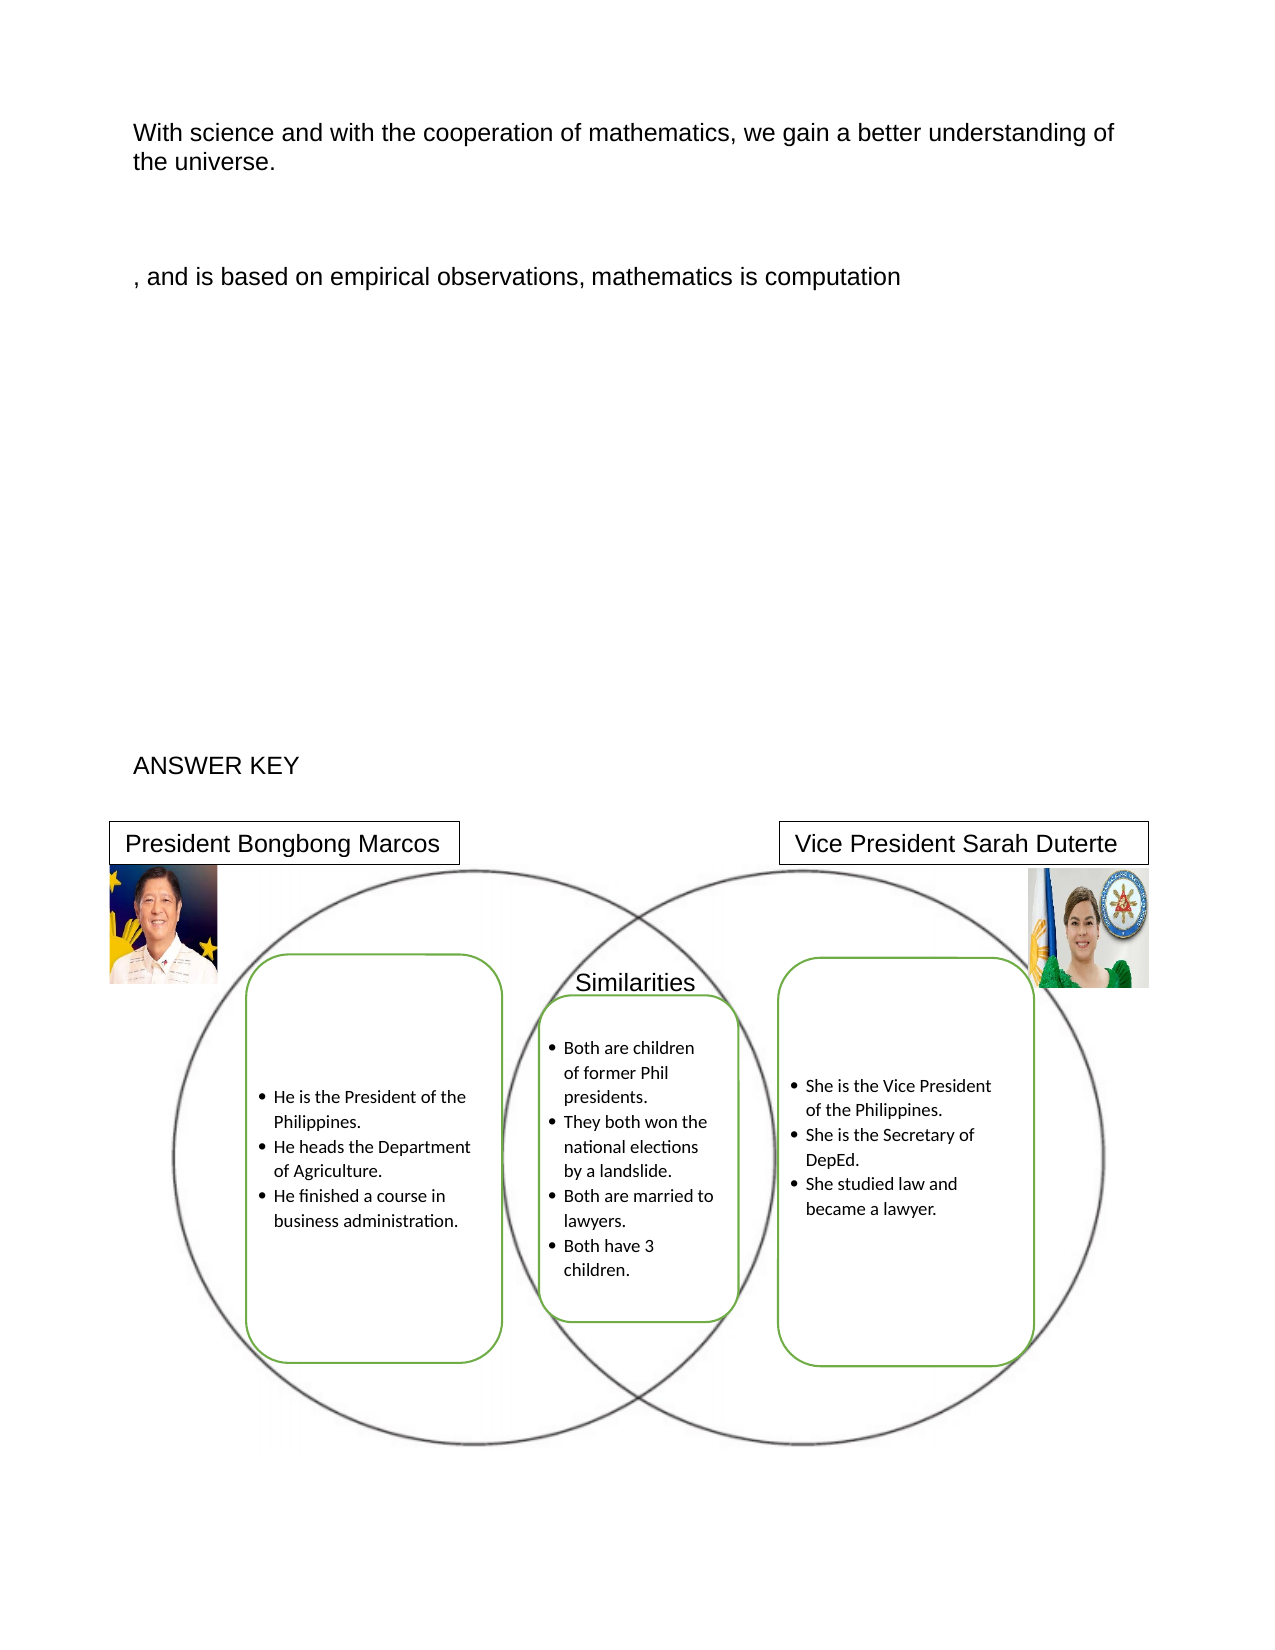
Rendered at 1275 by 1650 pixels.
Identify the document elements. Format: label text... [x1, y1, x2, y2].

text With science and with the cooperation of mathematics, we gain a better understanding of the universe. [133, 118, 1125, 176]
text , and is based on empirical observations, mathematics is computation [133, 262, 1125, 291]
text ANSWER KEY [133, 751, 1125, 779]
picture [109, 864, 1149, 1452]
